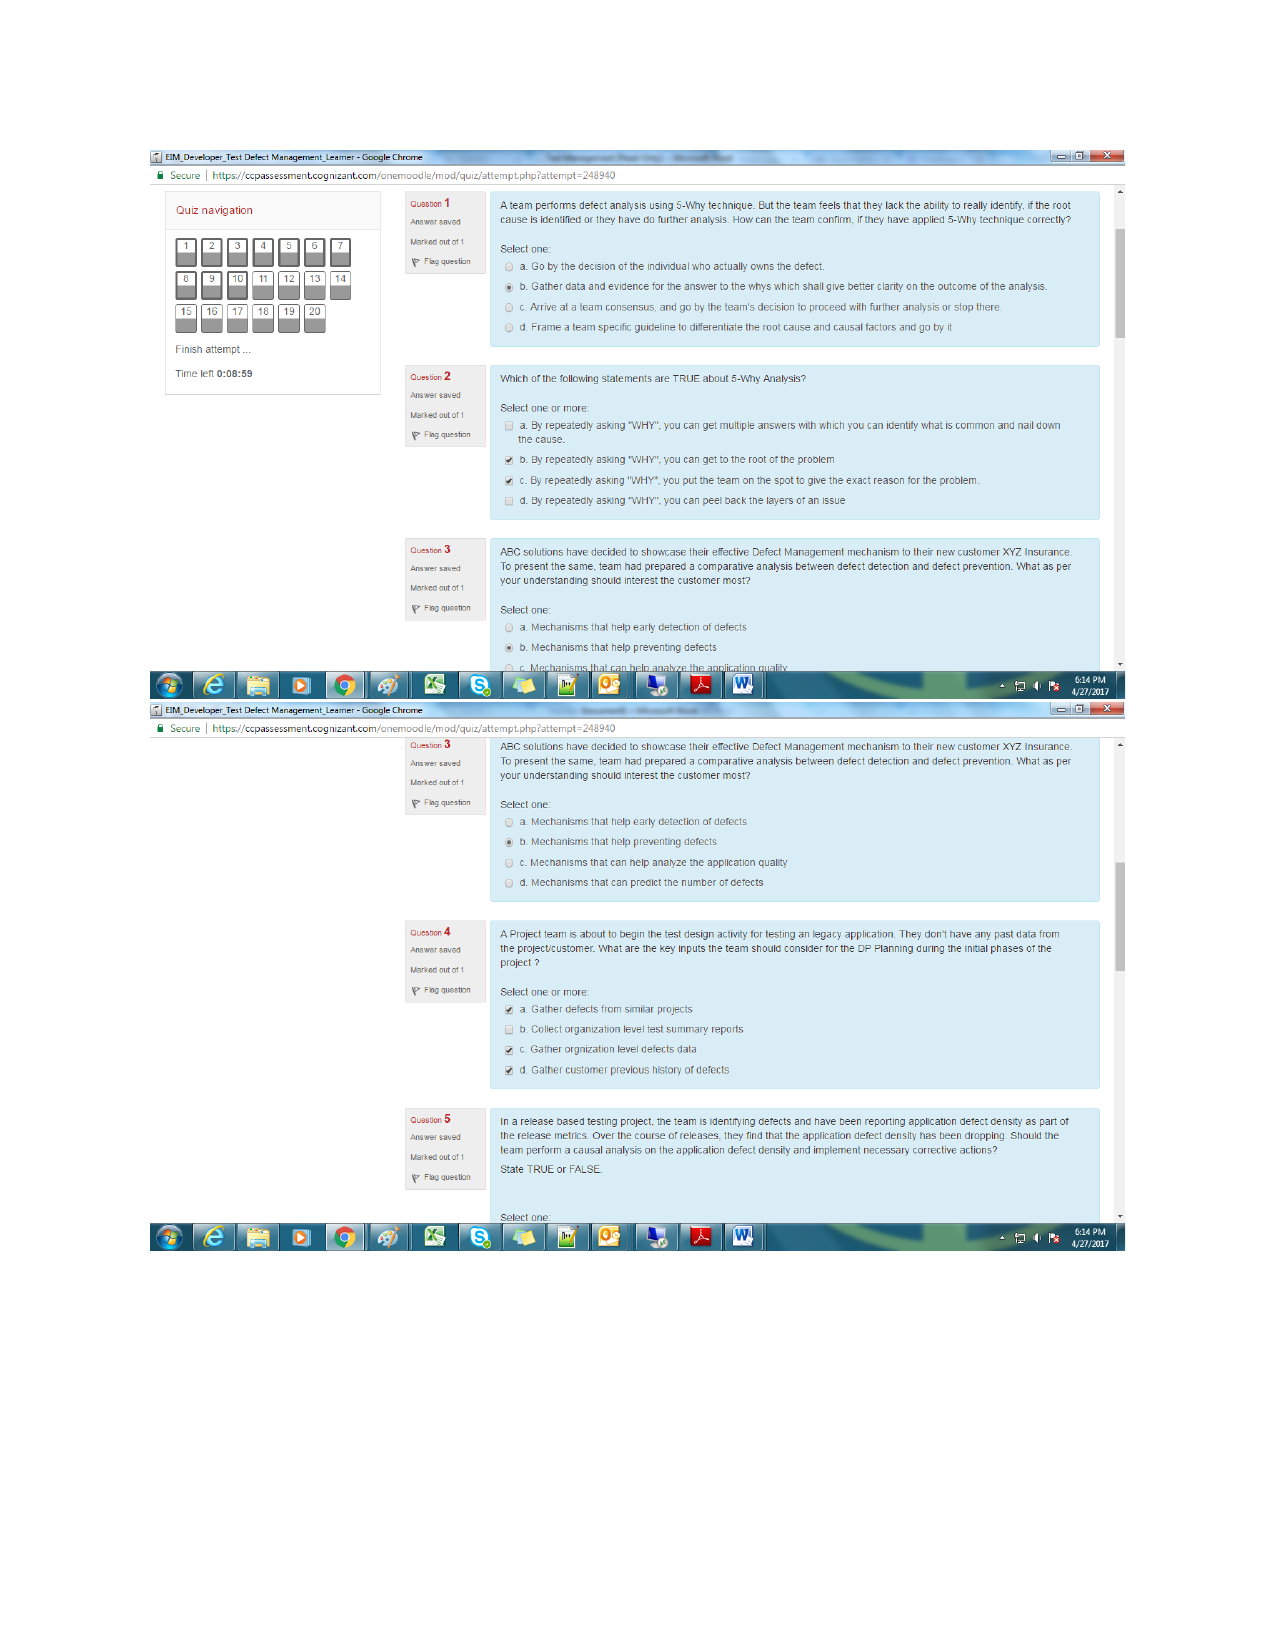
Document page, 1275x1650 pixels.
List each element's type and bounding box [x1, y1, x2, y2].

picture [150, 702, 1125, 1251]
picture [150, 150, 1125, 699]
